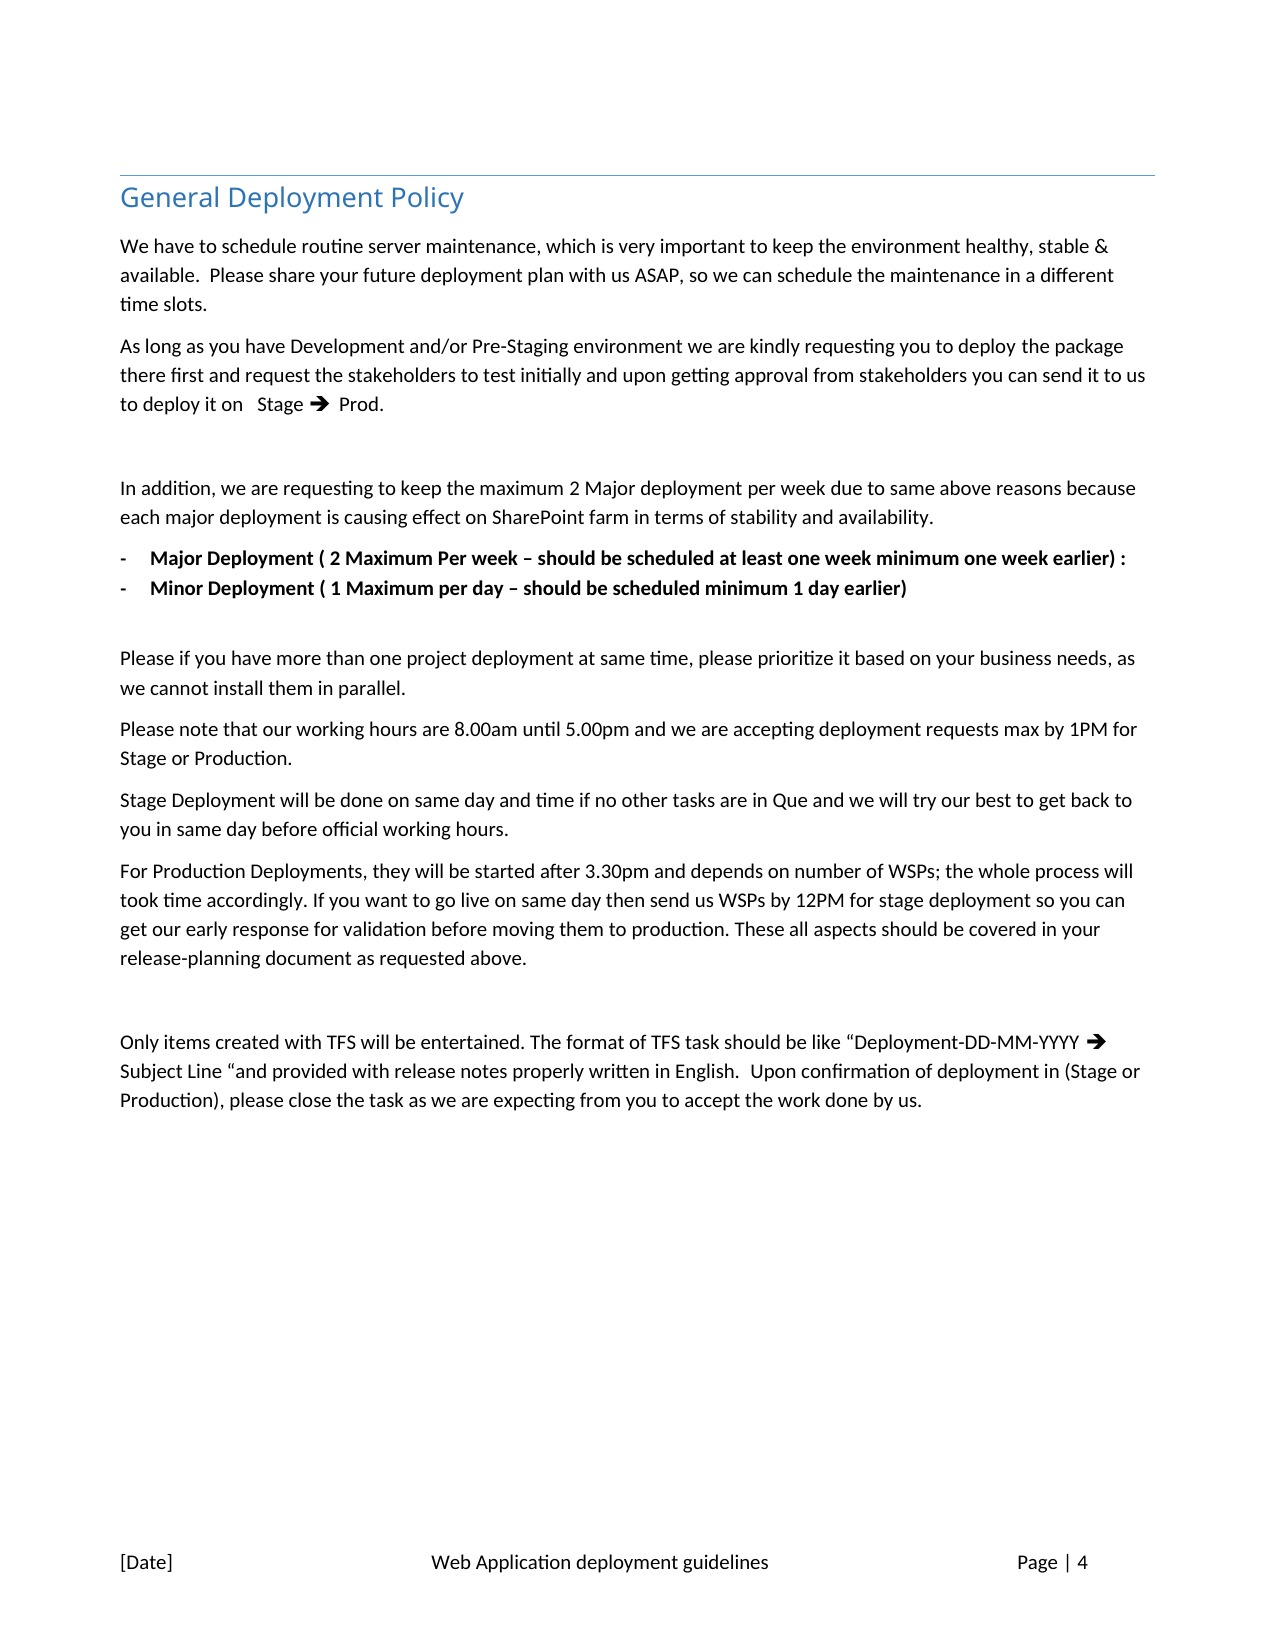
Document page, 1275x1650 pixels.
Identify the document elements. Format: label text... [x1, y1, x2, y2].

text We have to schedule routine server maintenance, which is very important to keep the environment healthy, stable & available. Please share your future deployment plan with us ASAP, so we can schedule the maintenance in a different time slots. [120, 233, 1155, 317]
list Minor Deployment ( 1 Maximum per day – should be scheduled minimum 1 day earlier) [120, 575, 1155, 629]
text For Production Deployments, they will be started after 3.30pm and depends on number of WSPs; the whole process will took time accordingly. If you want to go live on same day then send us WSPs by 12PM for stage deployment so you can get our early response for validation before moving them to production. These all aspects should be covered in your release-planning document as requested above. [120, 858, 1155, 971]
list Major Deployment ( 2 Maximum Per week – should be scheduled at least one week minimum one week earlier) : [120, 546, 1155, 571]
text Only items created with TFS will be entertained. The format of TFS task should be like “Deployment-DD-MM-YYYY Subject Line “and provided with release notes properly written in English. Upon confirmation of deployment in (Stage or Production), please close the task as we are expecting from you to accept the work done by us. [120, 1029, 1155, 1113]
text As long as you have Development and/or Pre-Staging environment we are kindly requesting you to deploy the package there first and request the stakeholders to test initially and upon getting approval from stakeholders you can send it to us to deploy it on Stage Prod. [120, 333, 1155, 417]
subtitle General Deployment Policy [120, 176, 1155, 215]
text Please if you have more than one project deployment at same time, please prioritize it based on your business needs, as we cannot install them in parallel. [120, 646, 1155, 700]
text In addition, we are requesting to keep the maximum 2 Major deployment per week due to same above reasons because each major deployment is causing effect on SharePoint farm in terms of stability and availability. [120, 475, 1155, 529]
text Please note that our working hours are 8.00am until 5.00pm and we are accepting deployment requests max by 1PM for Stage or Production. [120, 716, 1155, 771]
text Stage Deployment will be done on same day and time if no other tasks are in Que and we will try our best to get back to you in same day before official working hours. [120, 787, 1155, 842]
